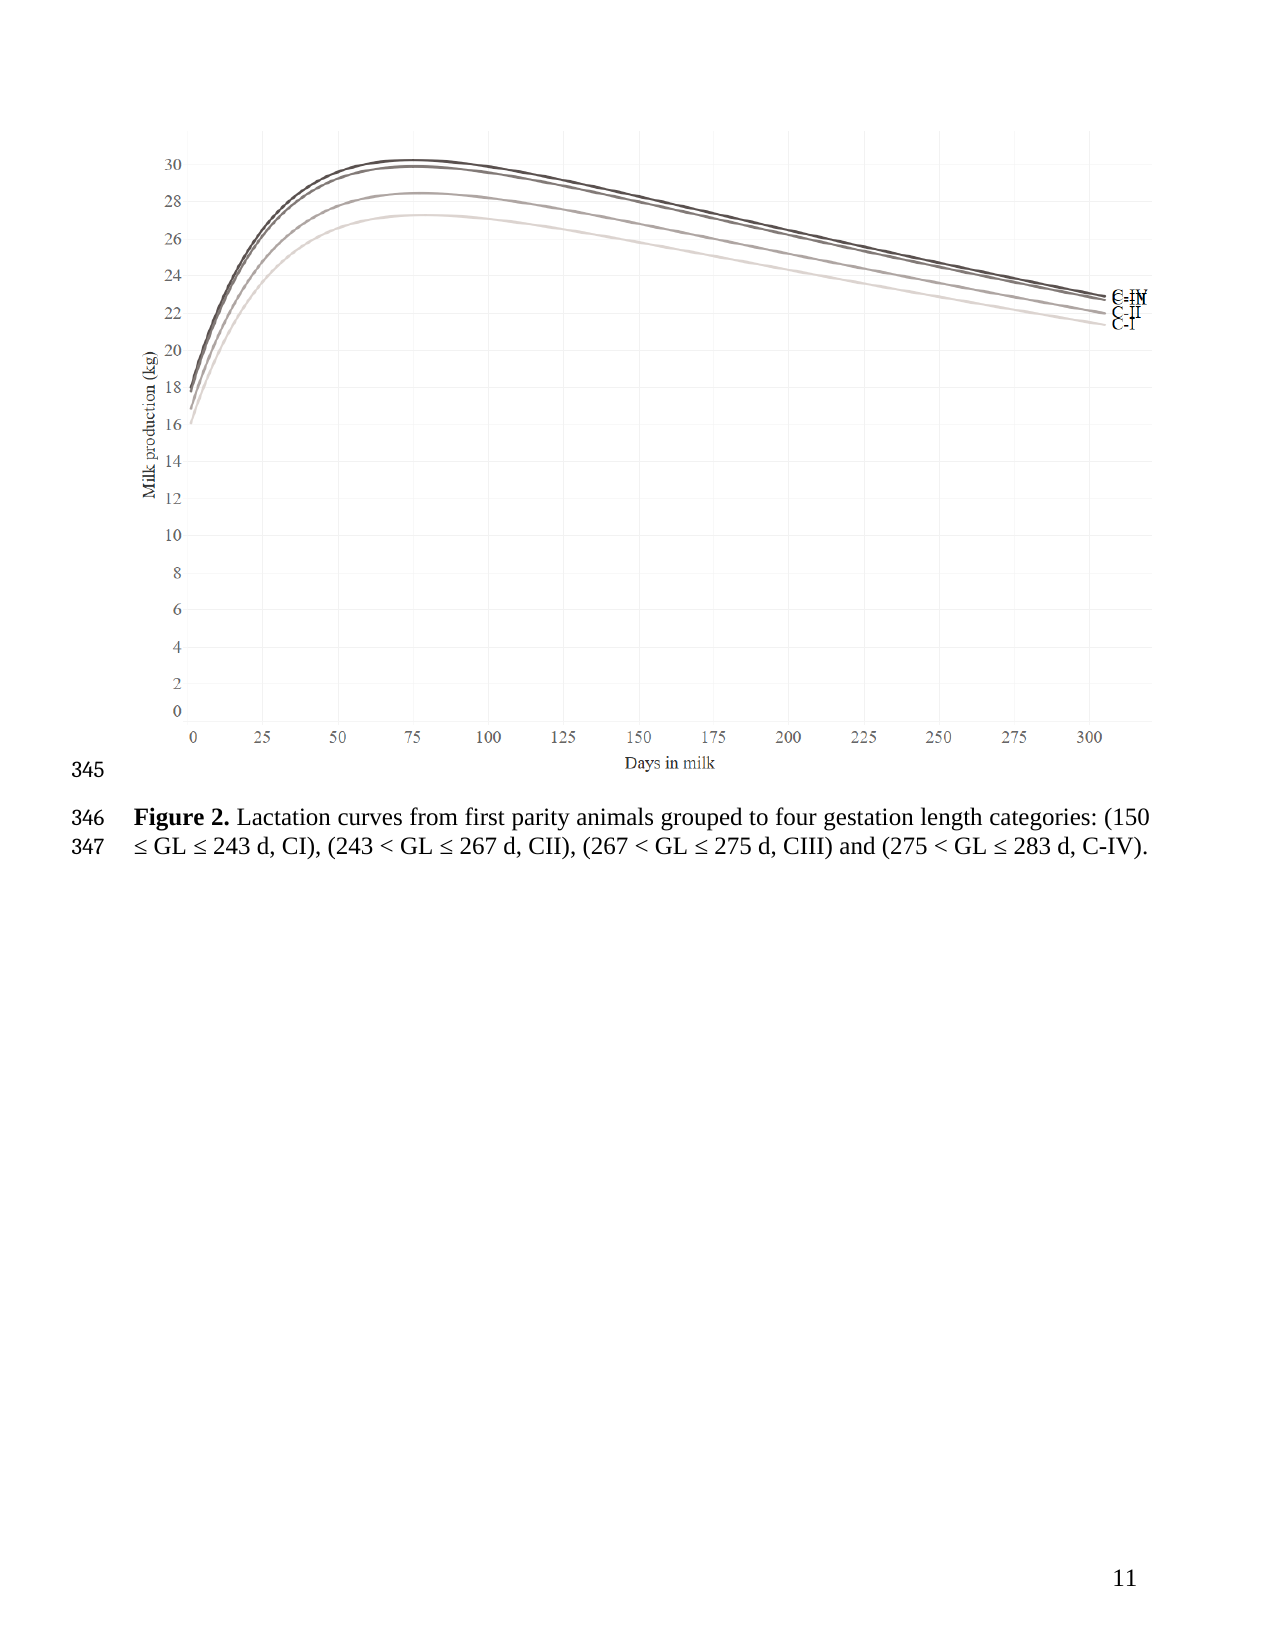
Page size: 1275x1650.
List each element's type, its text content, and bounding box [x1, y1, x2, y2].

text Figure 2. Lactation curves from first parity animals grouped to four gestation length categories: (150 ≤ GL ≤ 243 d, CI), (243 < GL ≤ 267 d, CII), (267 < GL ≤ 275 d, CIII) and (275 < GL ≤ 283 d, C-IV). [133, 802, 1152, 860]
picture [133, 131, 1152, 778]
